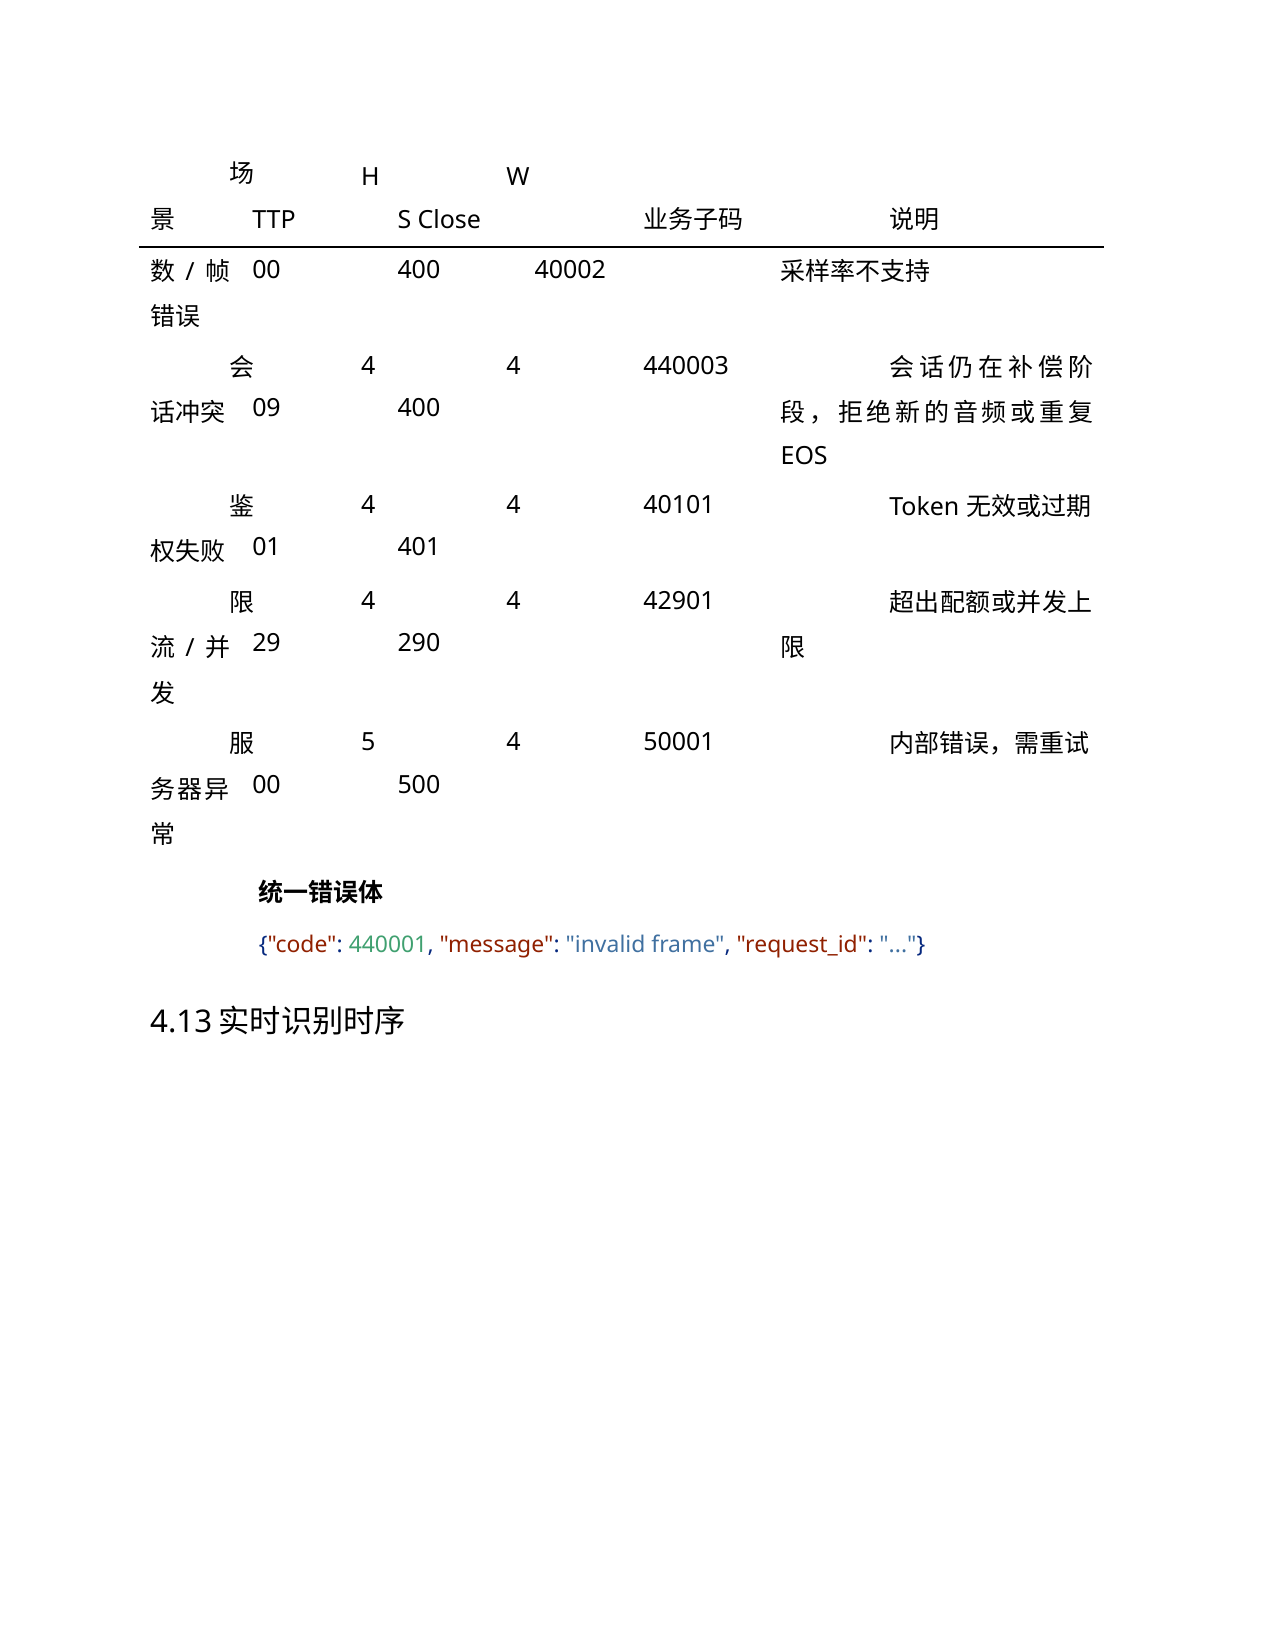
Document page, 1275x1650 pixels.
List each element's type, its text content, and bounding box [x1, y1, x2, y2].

table_cell 会话仍在补偿阶段，拒绝新的音频或重复 EOS [769, 344, 1104, 482]
table_cell 440001/440002 [523, 248, 769, 344]
table_header 说明 [769, 150, 1104, 246]
table_header HTTP [241, 150, 386, 246]
table_header WS Close [386, 150, 523, 246]
table_cell 500 [241, 720, 386, 862]
table_cell 服务器异常 [139, 720, 241, 862]
table_cell 400 [241, 248, 386, 344]
table_cell 4401 [386, 483, 523, 579]
table_cell 40101 [523, 483, 769, 579]
table_cell 50001 [523, 720, 769, 862]
table_cell 4400 [386, 344, 523, 482]
table_cell 42901 [523, 579, 769, 720]
table_cell 4290 [386, 579, 523, 720]
table_cell 4400 [386, 248, 523, 344]
table_header 场景 [139, 150, 241, 246]
table_cell Token 无效或过期 [769, 483, 1104, 579]
table_cell 409 [241, 344, 386, 482]
table_cell 会话冲突 [139, 344, 241, 482]
table_cell JSON 解析失败 / 采样率不支持 [769, 248, 1104, 344]
table_cell 参数/帧错误 [139, 248, 241, 344]
table_header 业务子码 [523, 150, 769, 246]
table_cell 401 [241, 483, 386, 579]
text {"code": 440001, "message": "invalid frame", "request_id": "..."} [150, 928, 1125, 959]
table_cell 4500 [386, 720, 523, 862]
table_cell 鉴权失败 [139, 483, 241, 579]
table_cell 限流/并发 [139, 579, 241, 720]
table_cell 440003 [523, 344, 769, 482]
subtitle 4.13实时识别时序 [150, 996, 1125, 1041]
text 统一错误体 [150, 872, 1125, 908]
table_cell 内部错误，需重试 [769, 720, 1104, 862]
table_cell 超出配额或并发上限 [769, 579, 1104, 720]
table_cell 429 [241, 579, 386, 720]
